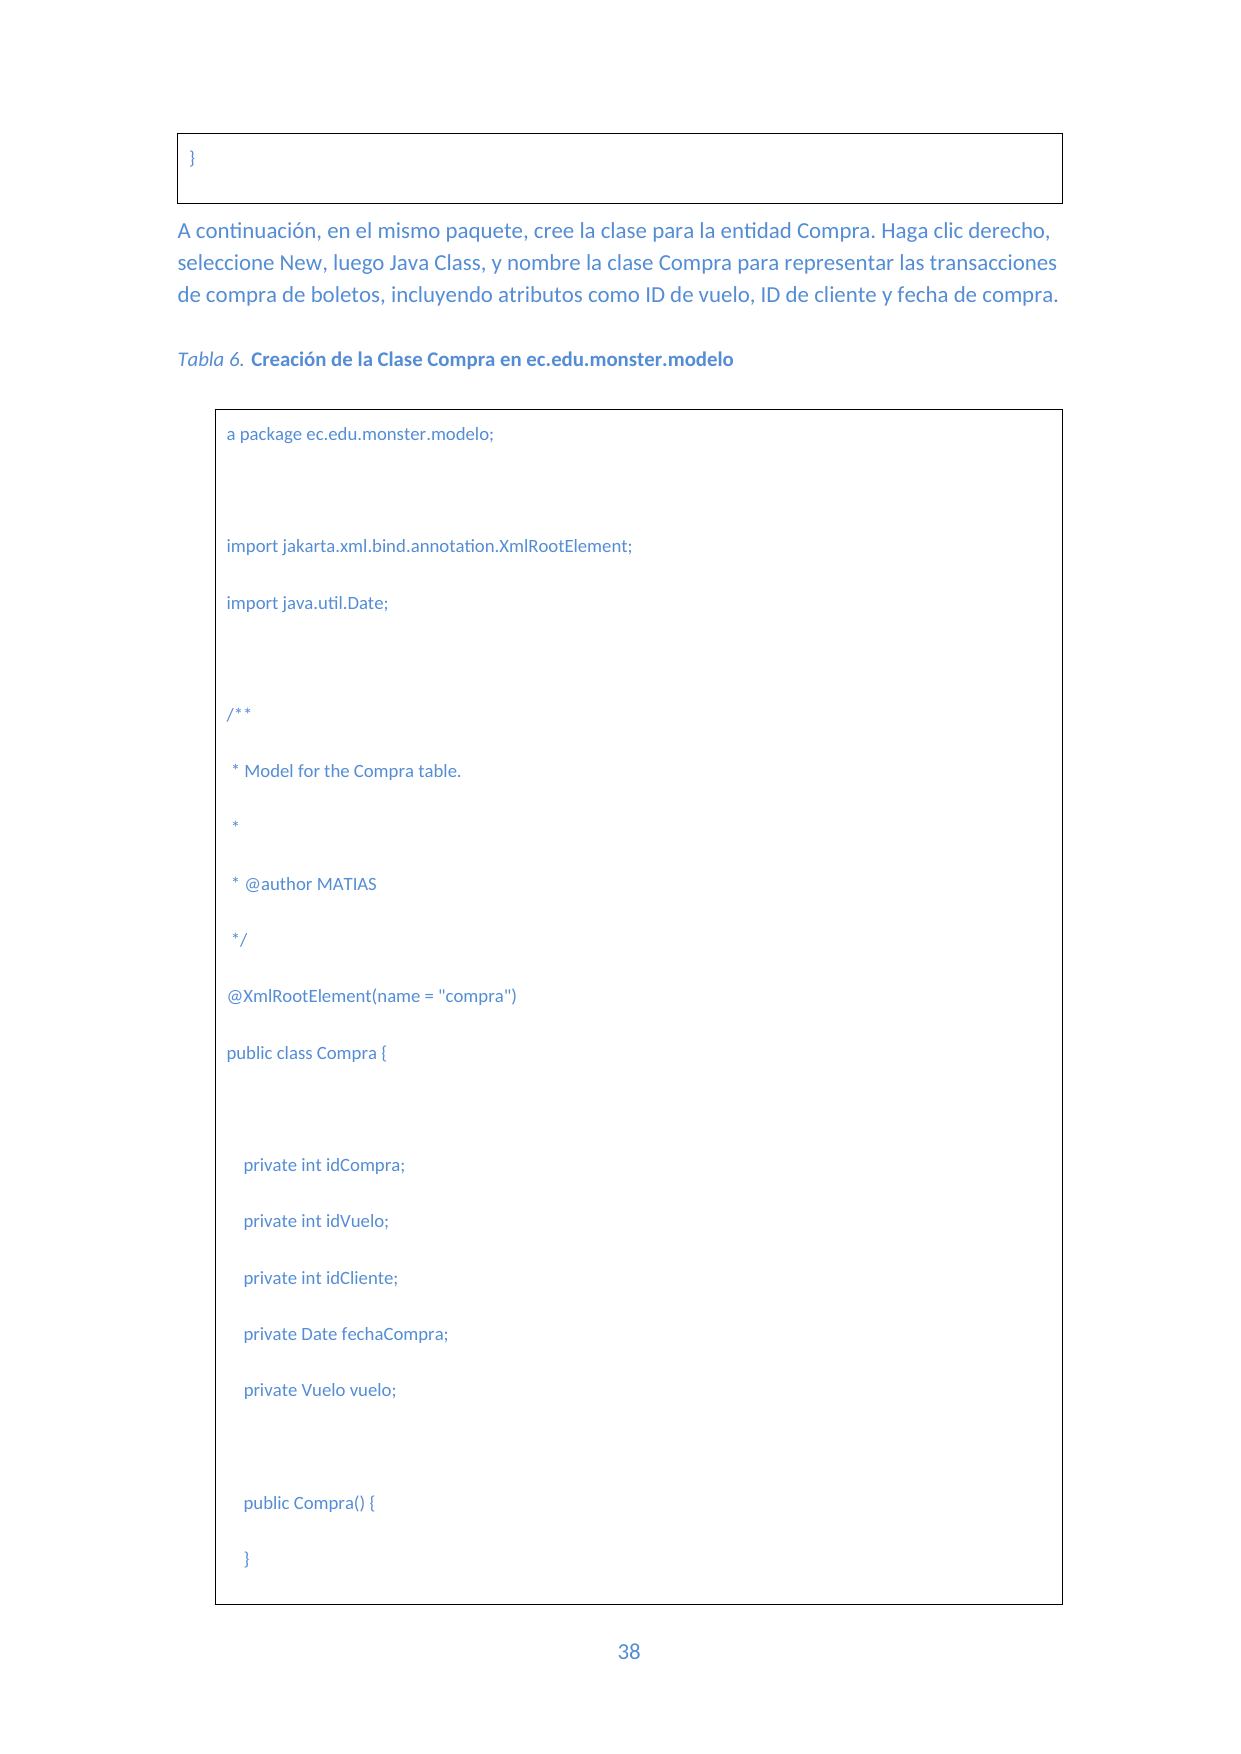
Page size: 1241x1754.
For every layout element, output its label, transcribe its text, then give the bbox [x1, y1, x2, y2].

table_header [178, 134, 1062, 203]
text Creación de la Clase Compra en ec.edu.monster.modelo [177, 346, 1063, 372]
text A continuación, en el mismo paquete, cree la clase para la entidad Compra. Haga clic derecho, seleccione New, luego Java Class, y nombre la clase Compra para representar las transacciones de compra de boletos, incluyendo atributos como ID de vuelo, ID de cliente y fecha de compra. [177, 216, 1063, 309]
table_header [216, 410, 1062, 1603]
